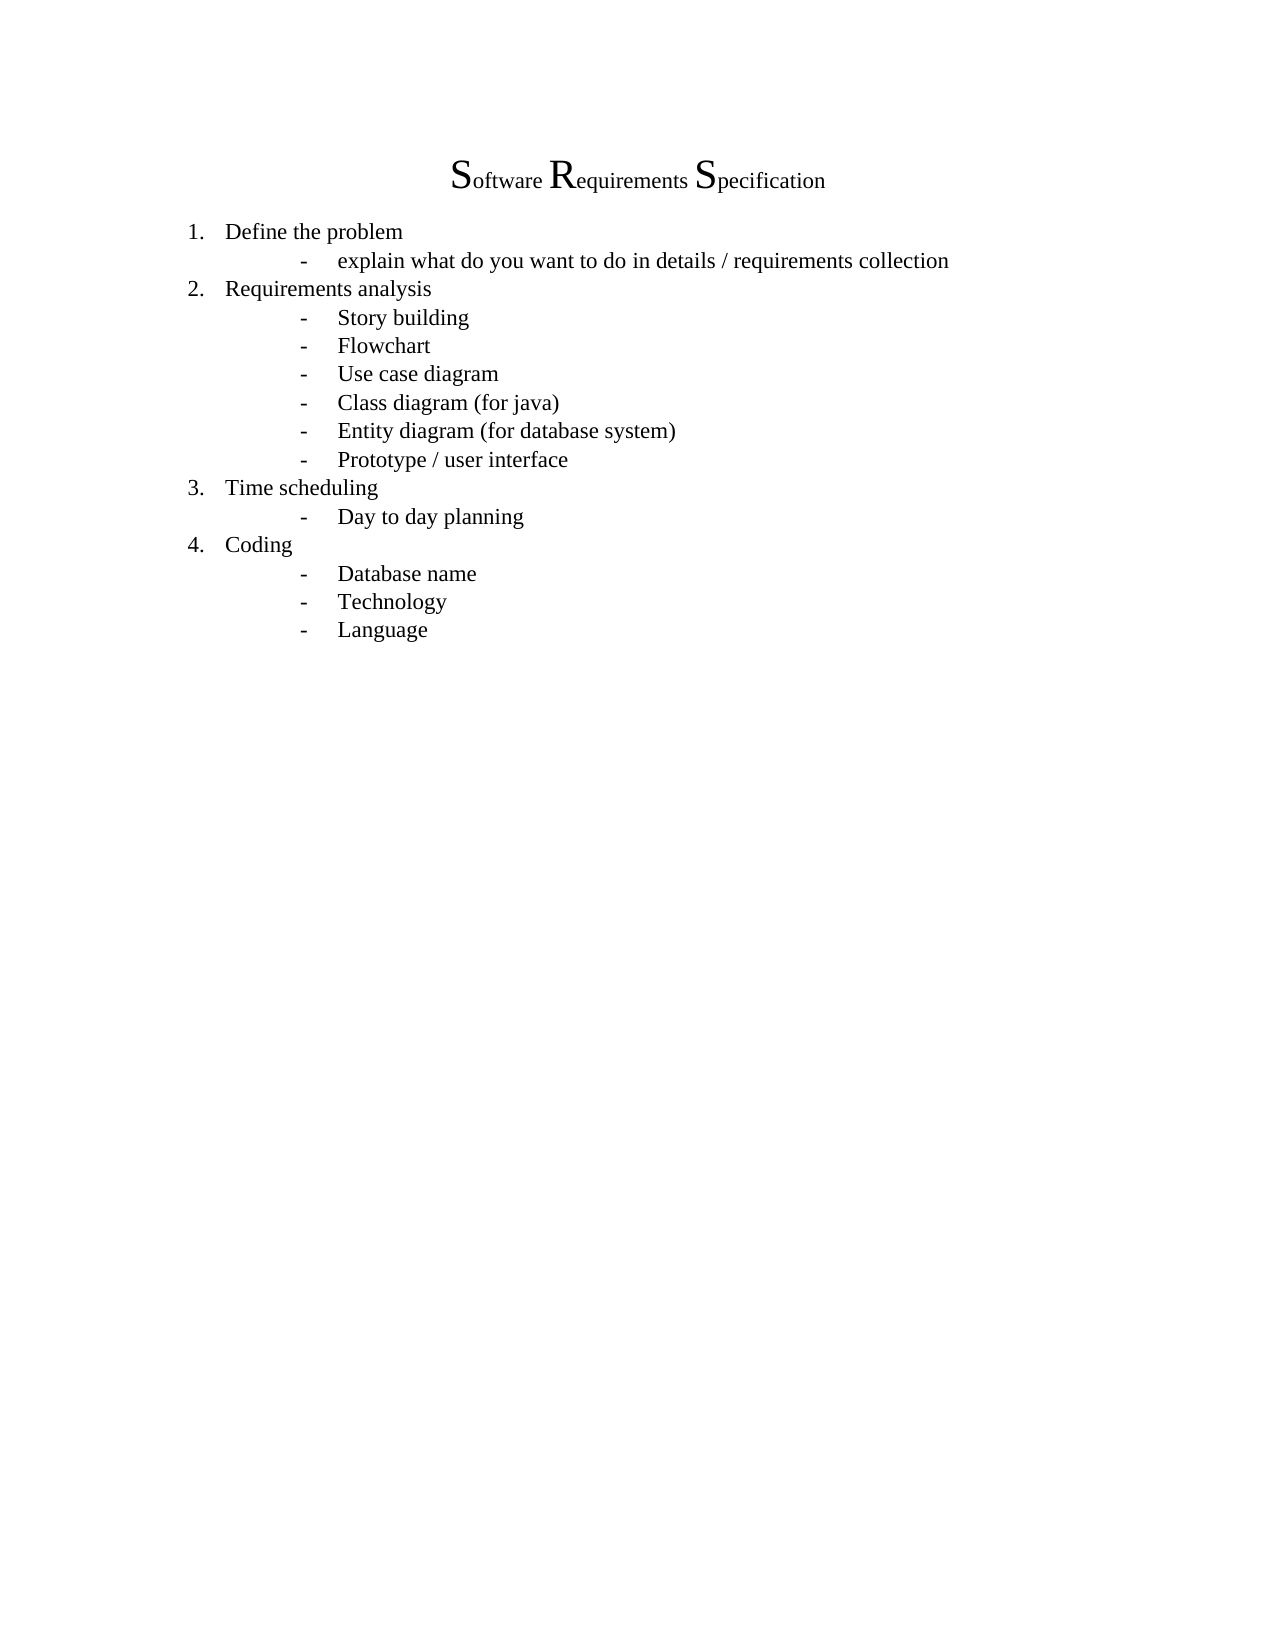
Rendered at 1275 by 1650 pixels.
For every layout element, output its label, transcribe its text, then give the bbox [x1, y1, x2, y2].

list Day to day planning [300, 503, 1125, 529]
list Class diagram (for java) [300, 389, 1125, 415]
list Story building [300, 304, 1125, 330]
list Prototype / user interface [300, 446, 1125, 472]
list Flowchart [300, 332, 1125, 358]
list Entity diagram (for database system) [300, 417, 1125, 444]
list Time scheduling [187, 474, 1125, 501]
list explain what do you want to do in details / requirements collection [300, 247, 1125, 273]
list Define the problem [187, 218, 1125, 245]
list Use case diagram [300, 361, 1125, 387]
list Coding [187, 531, 1125, 557]
text Software Requirements Specification [150, 150, 1125, 198]
list Technology [300, 588, 1125, 614]
list Requirements analysis [187, 275, 1125, 302]
list Language [300, 616, 1125, 643]
list Database name [300, 559, 1125, 586]
